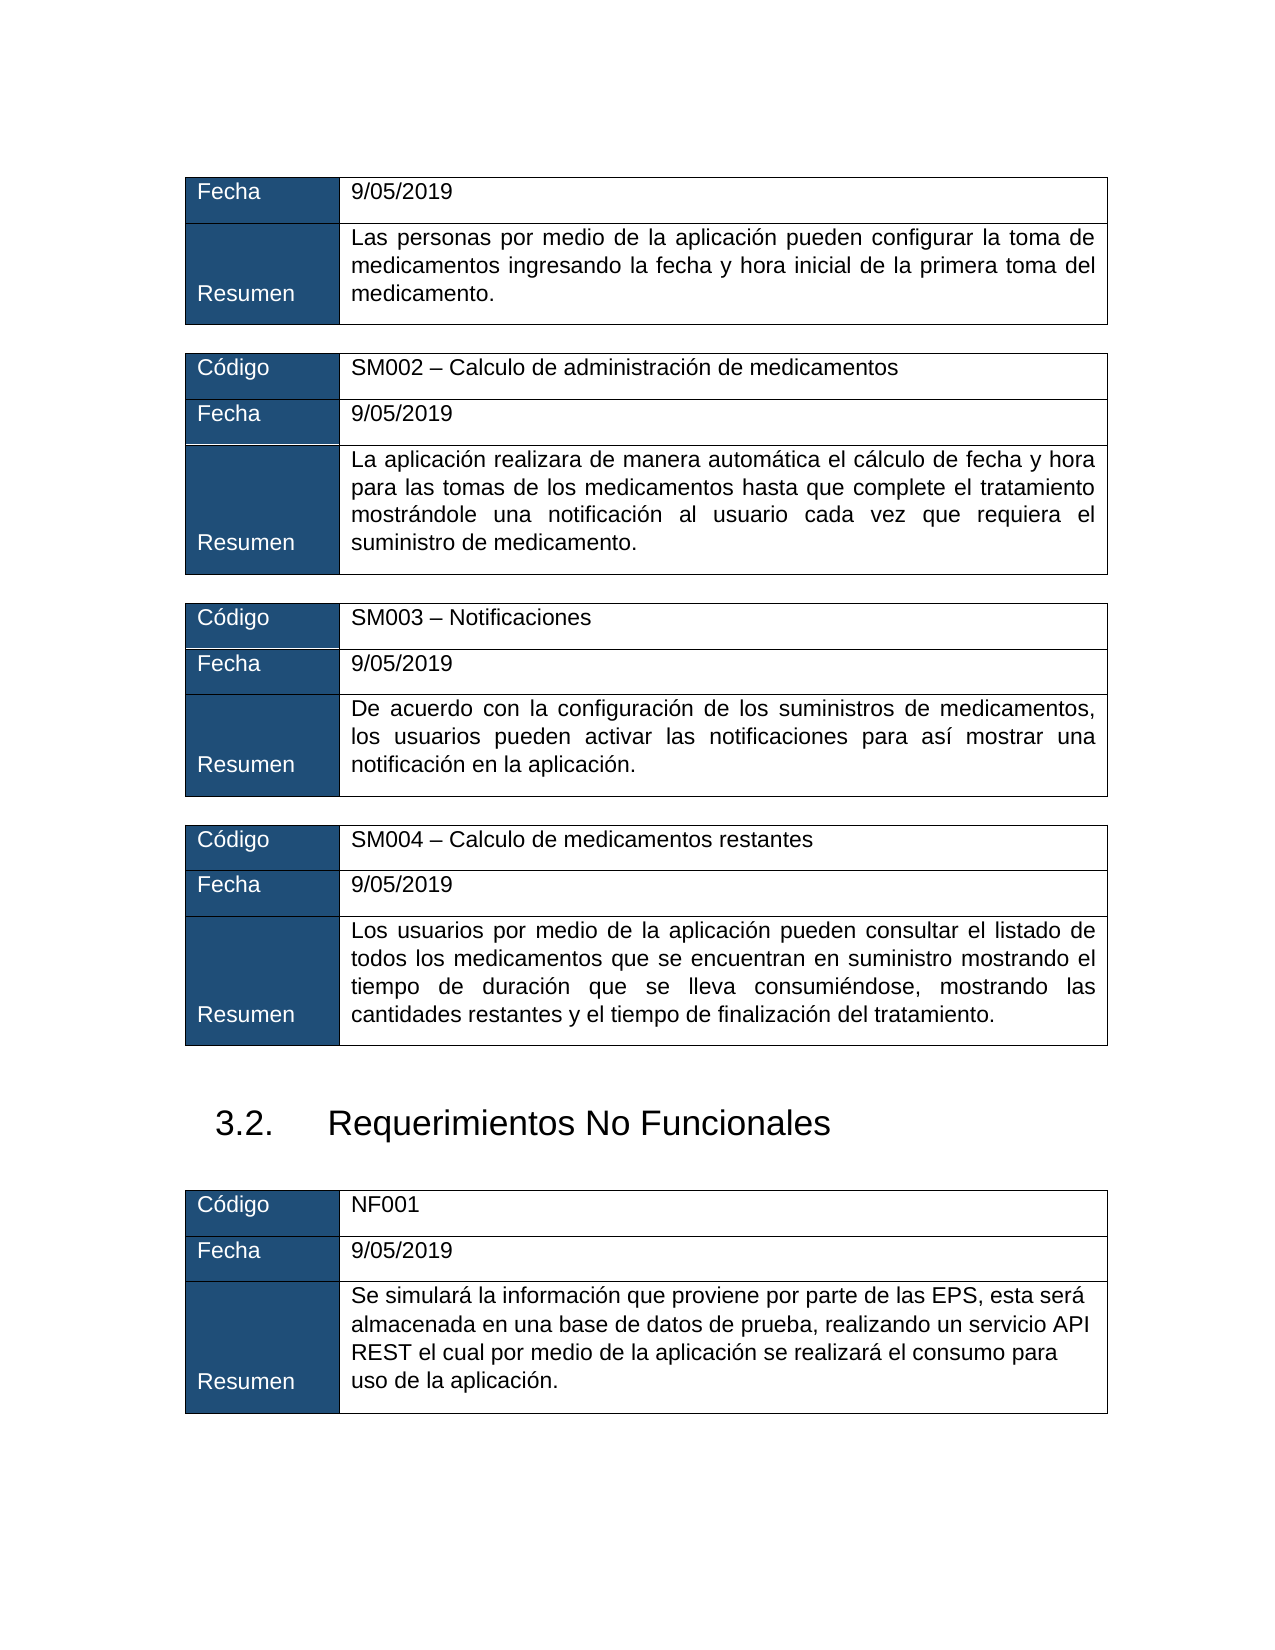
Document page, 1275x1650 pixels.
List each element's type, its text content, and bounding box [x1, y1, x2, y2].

table_header Código [186, 604, 339, 648]
table_cell Fecha [186, 871, 339, 916]
table_cell Fecha [186, 400, 339, 444]
table_header SM002 – Calculo de administración de medicamentos [340, 354, 1107, 399]
table_cell Resumen [186, 917, 339, 1045]
table_cell 9/05/2019 [340, 650, 1107, 694]
table_cell Fecha [186, 1237, 339, 1281]
table_cell Resumen [186, 695, 339, 796]
table_cell 9/05/2019 [340, 871, 1107, 916]
list Requerimientos No Funcionales [215, 1102, 1127, 1143]
table_cell Resumen [186, 1282, 339, 1413]
table_cell De acuerdo con la configuración de los suministros de medicamentos, los usuarios pueden activar las notificaciones para así mostrar una notificación en la aplicación. [340, 695, 1107, 796]
table_cell Los usuarios por medio de la aplicación pueden consultar el listado de todos los medicamentos que se encuentran en suministro mostrando el tiempo de duración que se lleva consumiéndose, mostrando las cantidades restantes y el tiempo de finalización del tratamiento. [340, 917, 1107, 1045]
table_header Código [186, 1191, 339, 1236]
table_header SM003 – Notificaciones [340, 604, 1107, 648]
table_cell Fecha [186, 650, 339, 694]
table_cell 9/05/2019 [340, 400, 1107, 444]
table_cell Se simulará la información que proviene por parte de las EPS, esta será almacenada en una base de datos de prueba, realizando un servicio API REST el cual por medio de la aplicación se realizará el consumo para uso de la aplicación. [340, 1282, 1107, 1413]
table_header SM004 – Calculo de medicamentos restantes [340, 826, 1107, 870]
table_cell Fecha [186, 178, 339, 223]
table_cell Resumen [186, 446, 339, 574]
table_cell 9/05/2019 [340, 178, 1107, 223]
table_cell 9/05/2019 [340, 1237, 1107, 1281]
table_cell Resumen [186, 224, 339, 324]
table_cell Las personas por medio de la aplicación pueden configurar la toma de medicamentos ingresando la fecha y hora inicial de la primera toma del medicamento. [340, 224, 1107, 324]
table_header Código [186, 826, 339, 870]
table_header NF001 [340, 1191, 1107, 1236]
table_cell La aplicación realizara de manera automática el cálculo de fecha y hora para las tomas de los medicamentos hasta que complete el tratamiento mostrándole una notificación al usuario cada vez que requiera el suministro de medicamento. [340, 446, 1107, 574]
table_header Código [186, 354, 339, 399]
